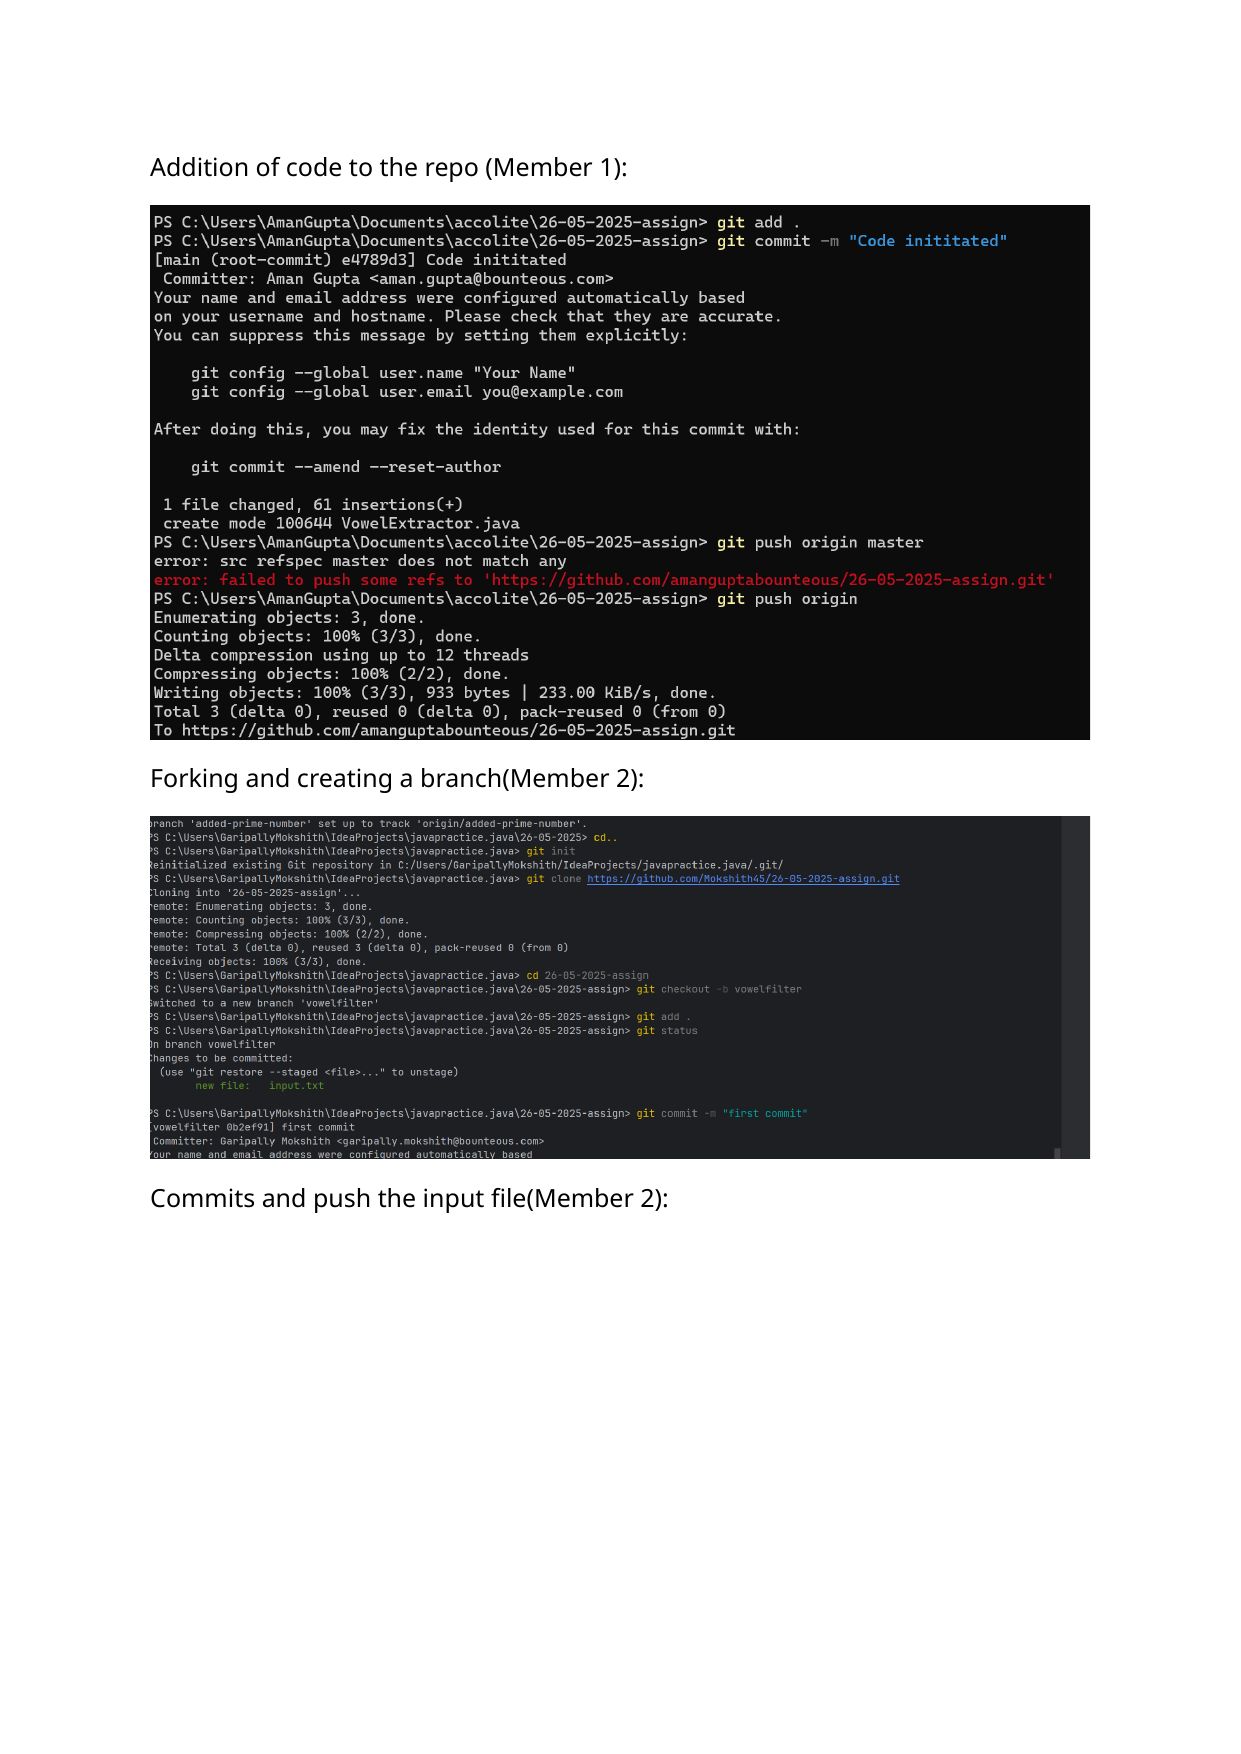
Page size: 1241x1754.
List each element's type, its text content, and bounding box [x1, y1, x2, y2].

text Forking and creating a branch(Member 2): [150, 761, 1090, 795]
picture [150, 205, 1091, 740]
text Commits and push the input file(Member 2): [150, 1181, 1090, 1215]
text Addition of code to the repo (Member 1): [150, 150, 1090, 184]
picture [150, 816, 1091, 1159]
